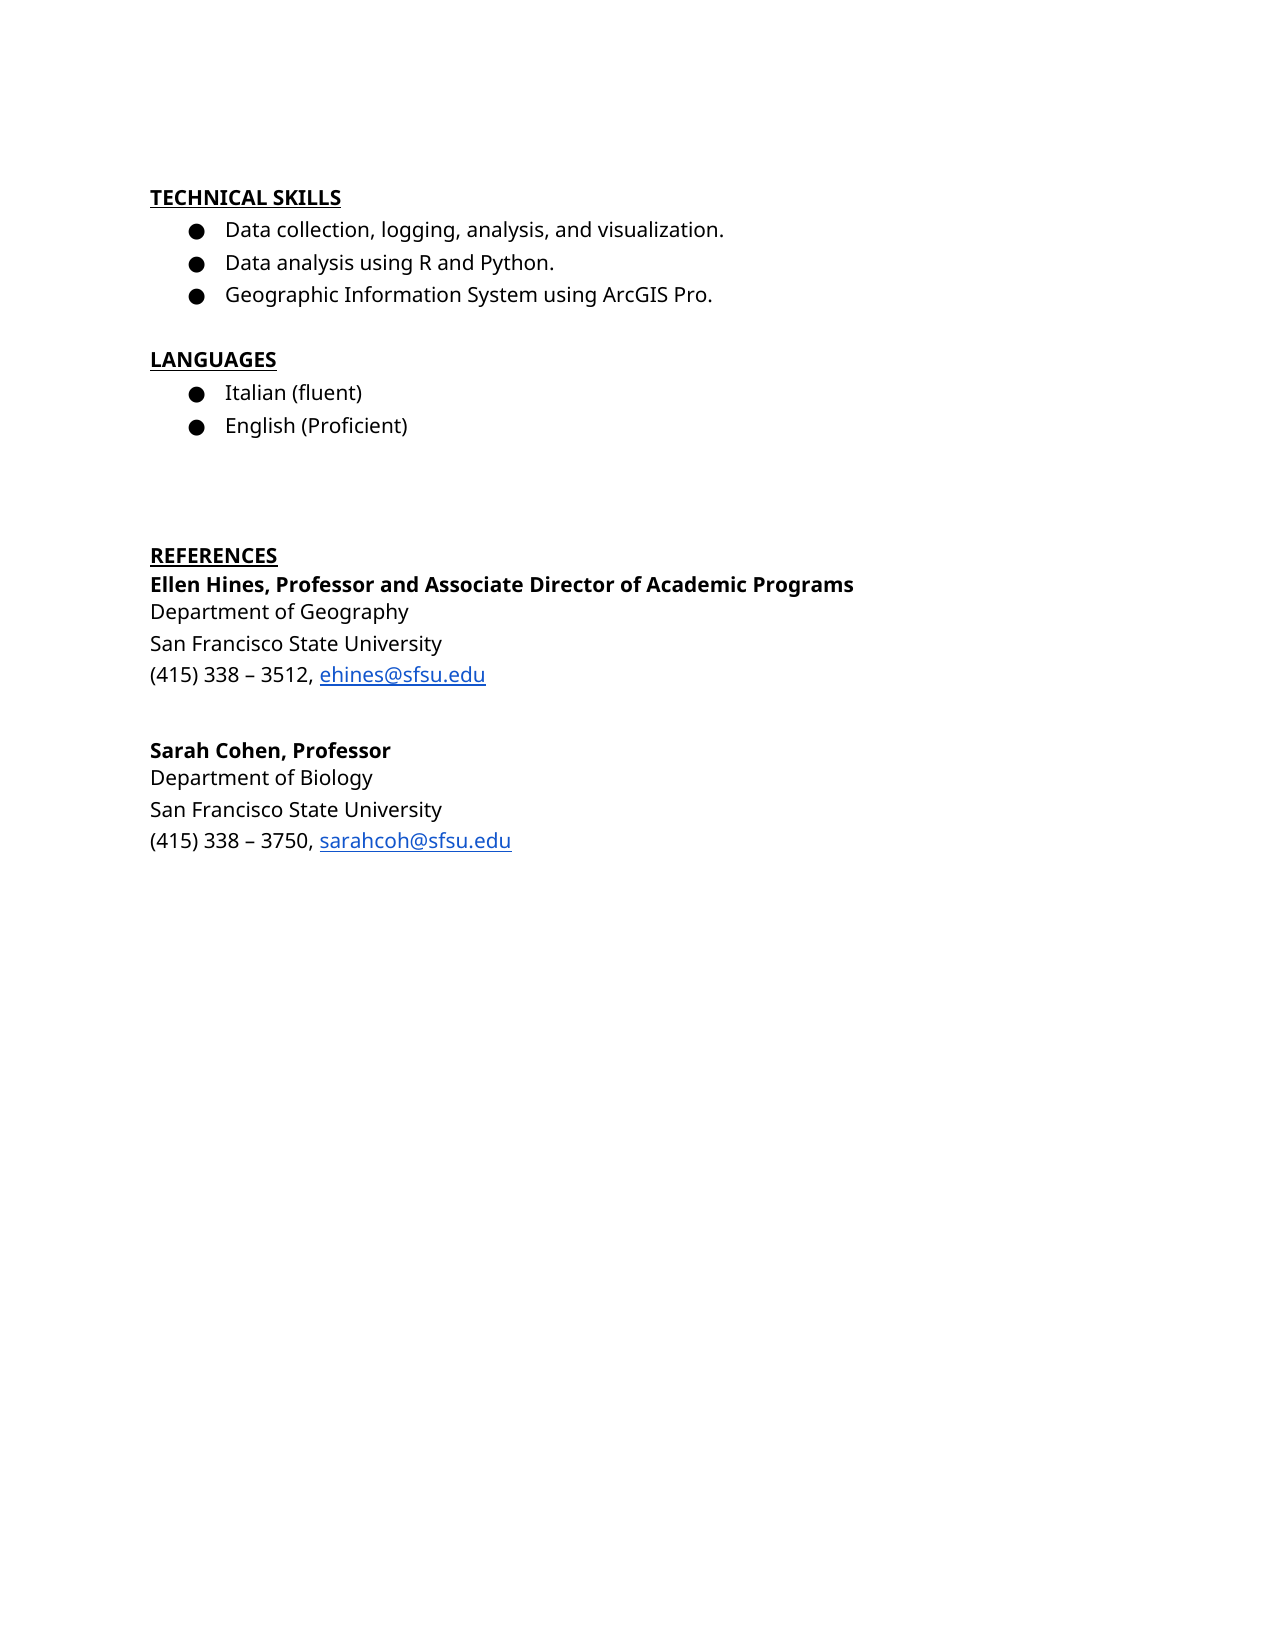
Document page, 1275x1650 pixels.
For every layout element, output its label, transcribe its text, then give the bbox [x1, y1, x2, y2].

text Department of Geography [150, 597, 850, 626]
list Data collection, logging, analysis, and visualization. [187, 215, 1125, 244]
text REFERENCES [150, 541, 1125, 570]
subtitle Ellen Hines, Professor and Associate Director of Academic Programs [150, 574, 1125, 597]
list Data analysis using R and Python. [187, 248, 1125, 276]
list English (Proficient) [187, 411, 1125, 439]
subtitle Sarah Cohen, Professor [150, 740, 1125, 763]
text San Francisco State University [150, 795, 850, 823]
text TECHNICAL SKILLS [150, 183, 1125, 211]
text (415) 338 – 3512, ehines@sfsu.edu [150, 660, 850, 689]
text Department of Biology [150, 763, 850, 792]
text LANGUAGES [150, 346, 1125, 374]
list Geographic Information System using ArcGIS Pro. [187, 280, 1125, 309]
text San Francisco State University [150, 629, 850, 657]
list Italian (fluent) [187, 378, 1125, 407]
text (415) 338 – 3750, sarahcoh@sfsu.edu [150, 826, 850, 855]
